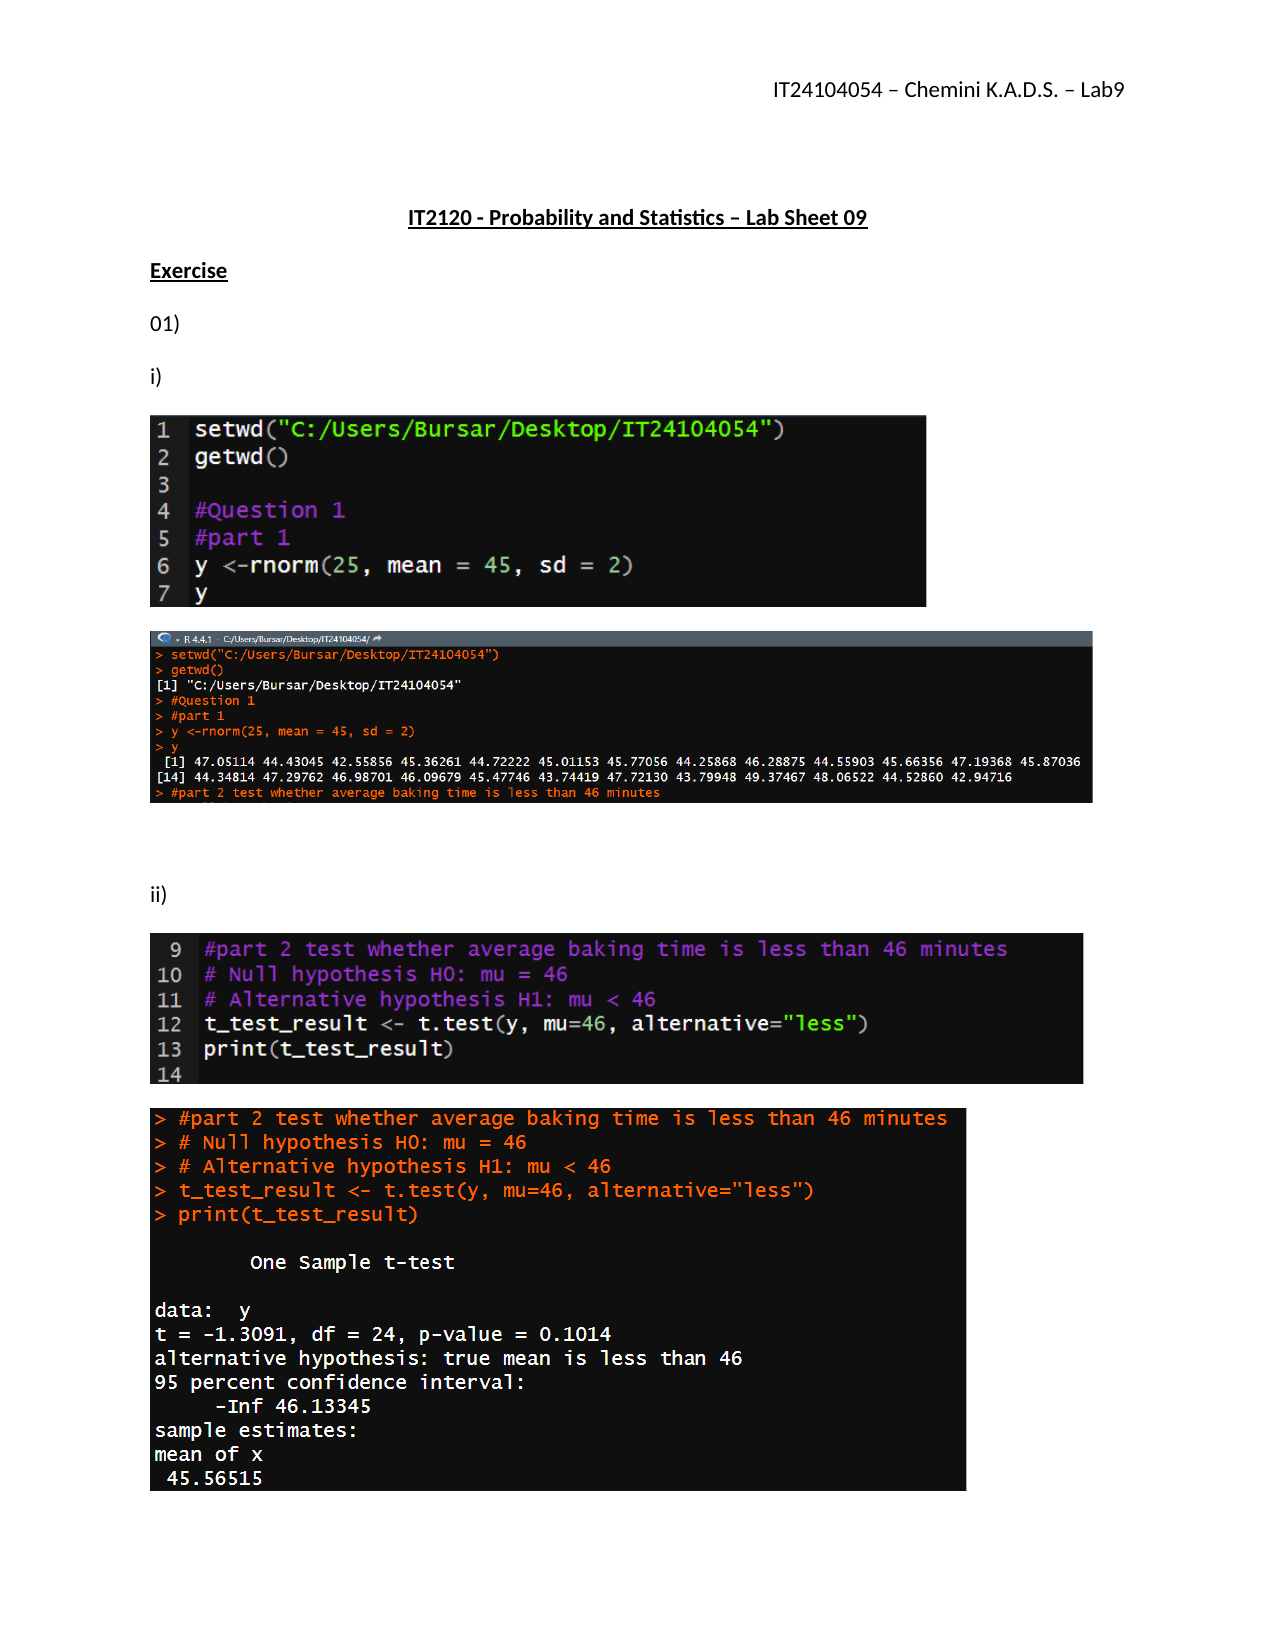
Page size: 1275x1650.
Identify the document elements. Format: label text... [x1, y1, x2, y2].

picture [150, 631, 1093, 803]
text ii) [150, 880, 1125, 908]
text IT2120 - Probability and Statistics – Lab Sheet 09 [150, 203, 1125, 231]
text i) [150, 362, 1125, 390]
text 01) [150, 309, 1125, 337]
picture [150, 933, 1084, 1084]
picture [150, 1108, 967, 1491]
picture [150, 415, 927, 607]
text Exercise [150, 256, 1125, 284]
